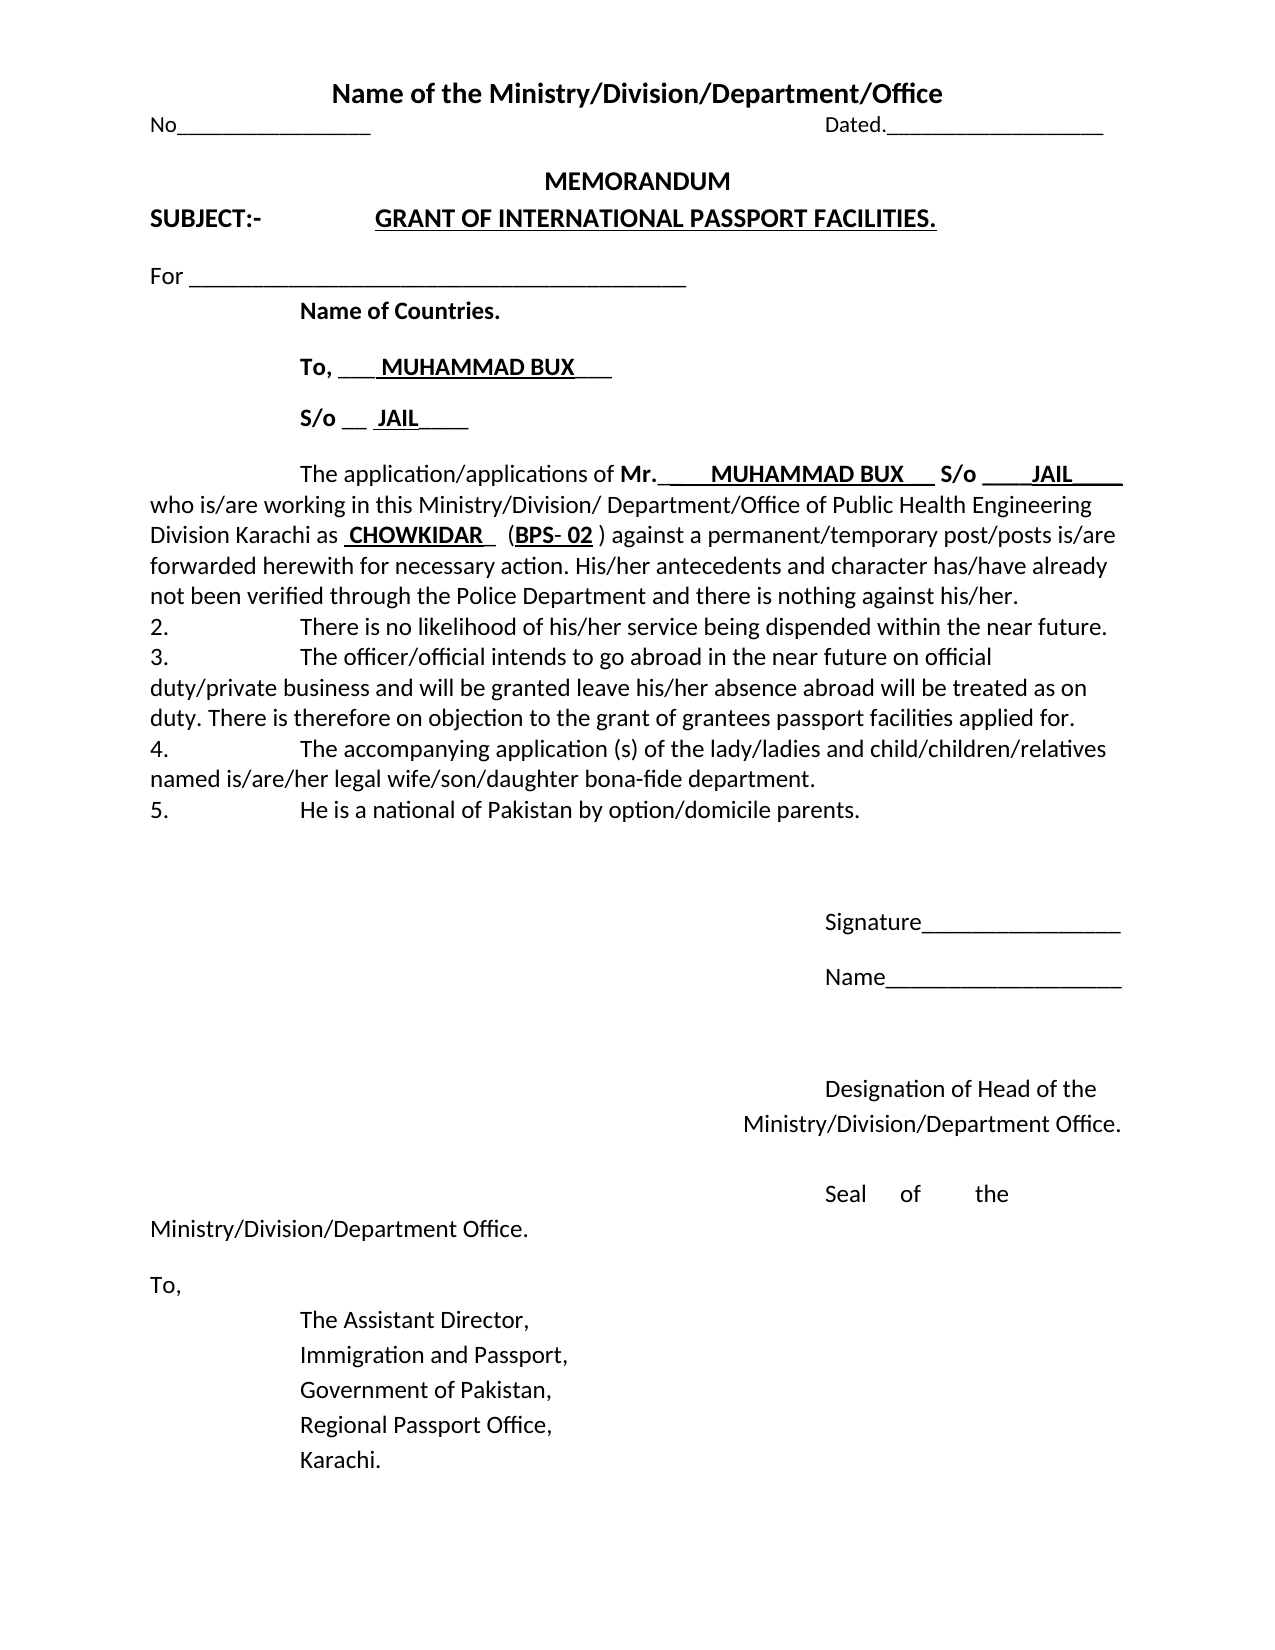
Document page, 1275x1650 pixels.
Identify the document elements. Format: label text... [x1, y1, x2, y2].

text Signature________________ [750, 906, 1125, 936]
text Karachi. [150, 1444, 1125, 1474]
text 2. There is no likelihood of his/her service being dispended within the near future. [150, 611, 1125, 641]
text 4. The accompanying application (s) of the lady/ladies and child/children/relatives named is/are/her legal wife/son/daughter bona-fide department. [150, 733, 1125, 794]
text Government of Pakistan, [150, 1374, 1125, 1404]
text To, [150, 1269, 1125, 1299]
text Name of the Ministry/Division/Department/Office [150, 75, 1125, 111]
text For ________________________________________ [150, 260, 1125, 291]
text S/o __ JAIL____ [150, 402, 1125, 433]
text No_________________ Dated.___________________ [150, 111, 1125, 139]
text SUBJECT:- GRANT OF INTERNATIONAL PASSPORT FACILITIES. [150, 202, 1125, 234]
text To, ___ MUHAMMAD BUX___ [150, 351, 1125, 382]
text Name___________________ [750, 962, 1125, 992]
text Designation of Head of the [150, 1073, 1125, 1104]
text The Assistant Director, [150, 1304, 1125, 1334]
text Regional Passport Office, [150, 1409, 1125, 1439]
text 5. He is a national of Pakistan by option/domicile parents. [150, 794, 1125, 824]
text Ministry/Division/Department Office. [150, 1108, 1125, 1139]
text Name of Countries. [150, 295, 1125, 326]
text The application/applications of Mr.__ MUHAMMAD BUX __ S/o ____JAIL____ who is/are working in this Ministry/Division/ Department/Office of Public Health Engineering Division Karachi as CHOWKIDAR_ (BPS- 02 ) against a permanent/temporary post/posts is/are forwarded herewith for necessary action. His/her antecedents and character has/have already not been verified through the Police Department and there is nothing against his/her. [150, 458, 1125, 611]
text 3. The officer/official intends to go abroad in the near future on official duty/private business and will be granted leave his/her absence abroad will be treated as on duty. There is therefore on objection to the grant of grantees passport facilities applied for. [150, 641, 1125, 733]
text Immigration and Passport, [225, 1339, 1125, 1369]
text Ministry/Division/Department Office. [150, 1213, 1125, 1244]
text Seal of the [150, 1178, 1125, 1209]
text MEMORANDUM [150, 164, 1125, 197]
